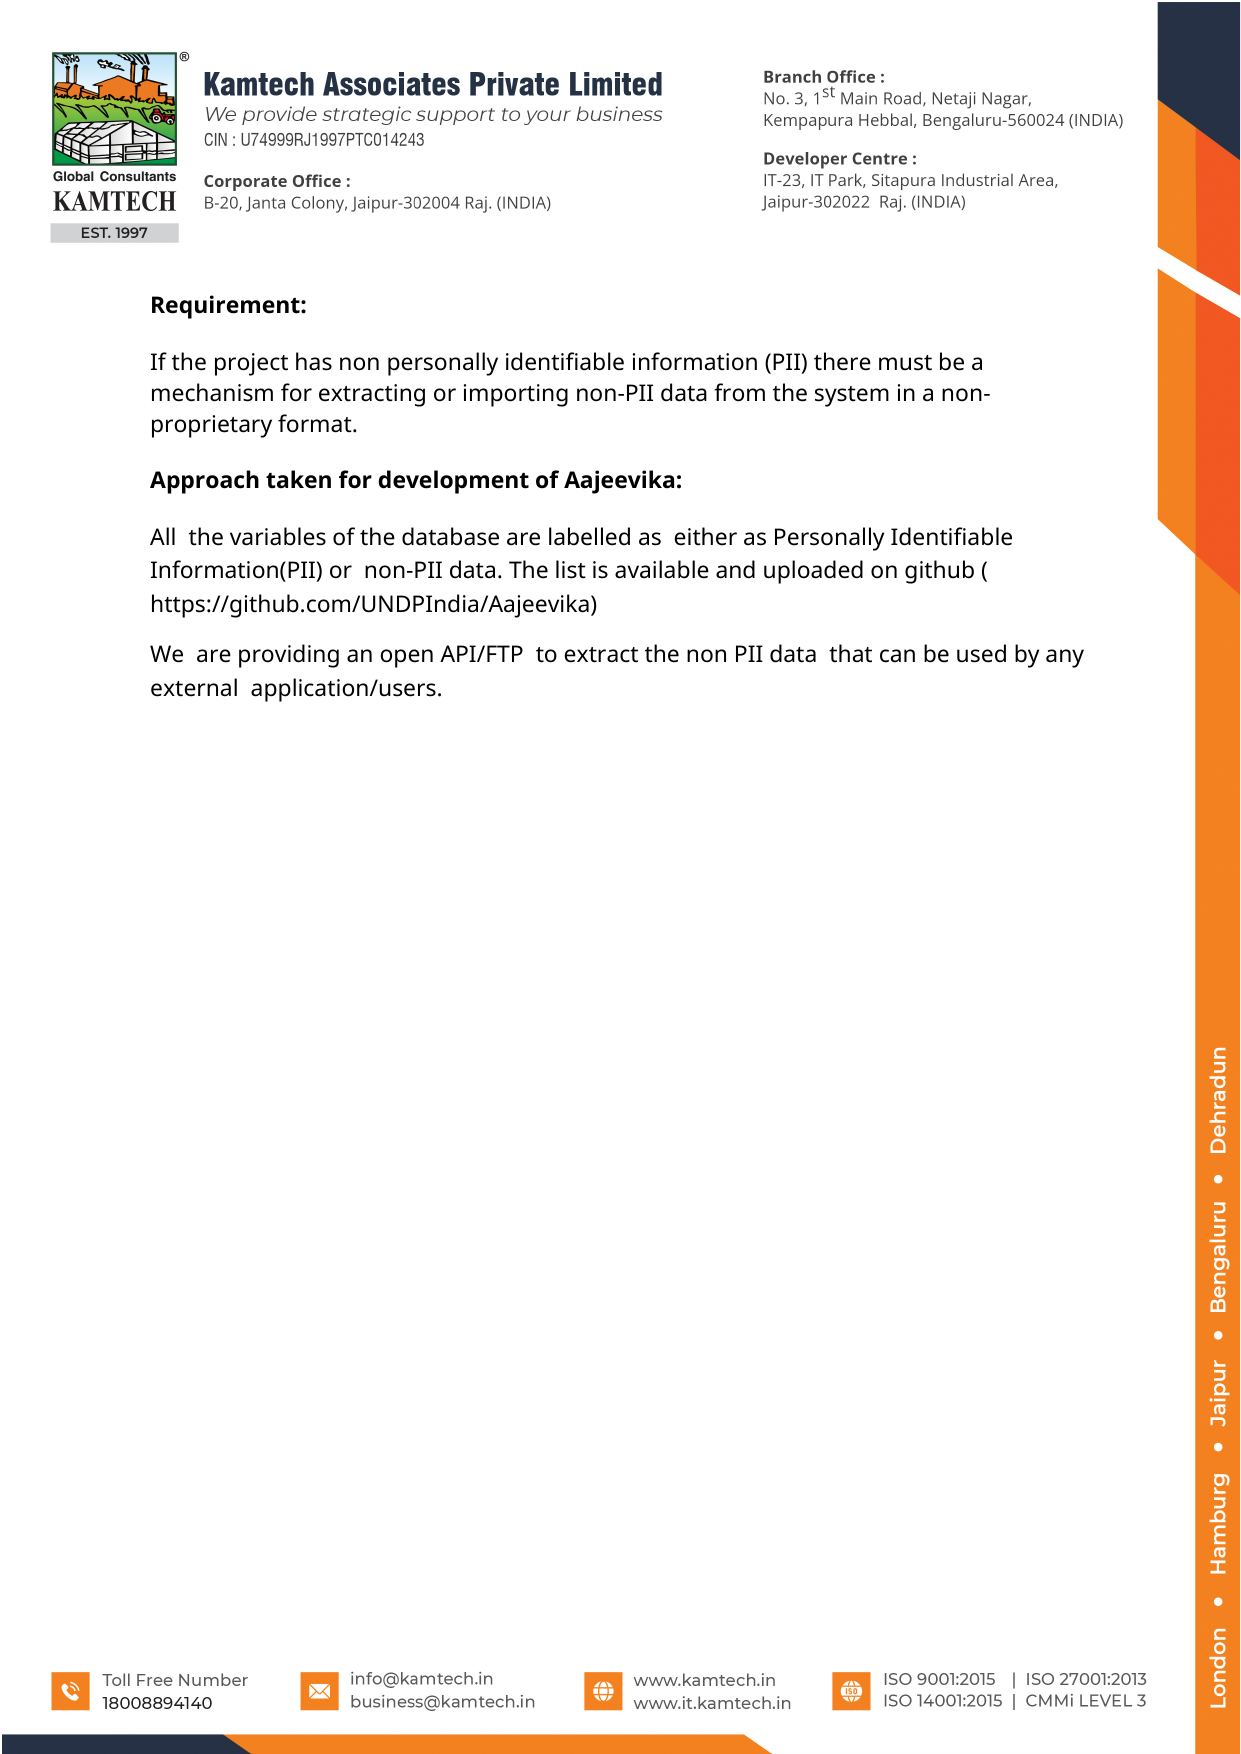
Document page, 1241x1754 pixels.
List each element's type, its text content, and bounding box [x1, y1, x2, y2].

text If the project has non personally identifiable information (PII) there must be a mechanism for extracting or importing non-PII data from the system in a non-proprietary format. [150, 346, 1090, 439]
text Requirement: [150, 289, 1090, 321]
text We are providing an open API/FTP to extract the non PII data that can be used by any external application/users. [150, 638, 1090, 703]
text All the variables of the database are labelled as either as Personally Identifiable Information(PII) or non-PII data. The list is available and uploaded on github ( https://github.com/UNDPIndia/Aajeevika) [150, 521, 1090, 619]
picture [2, 2, 1241, 1754]
text Approach taken for development of Aajeevika: [150, 464, 1090, 496]
